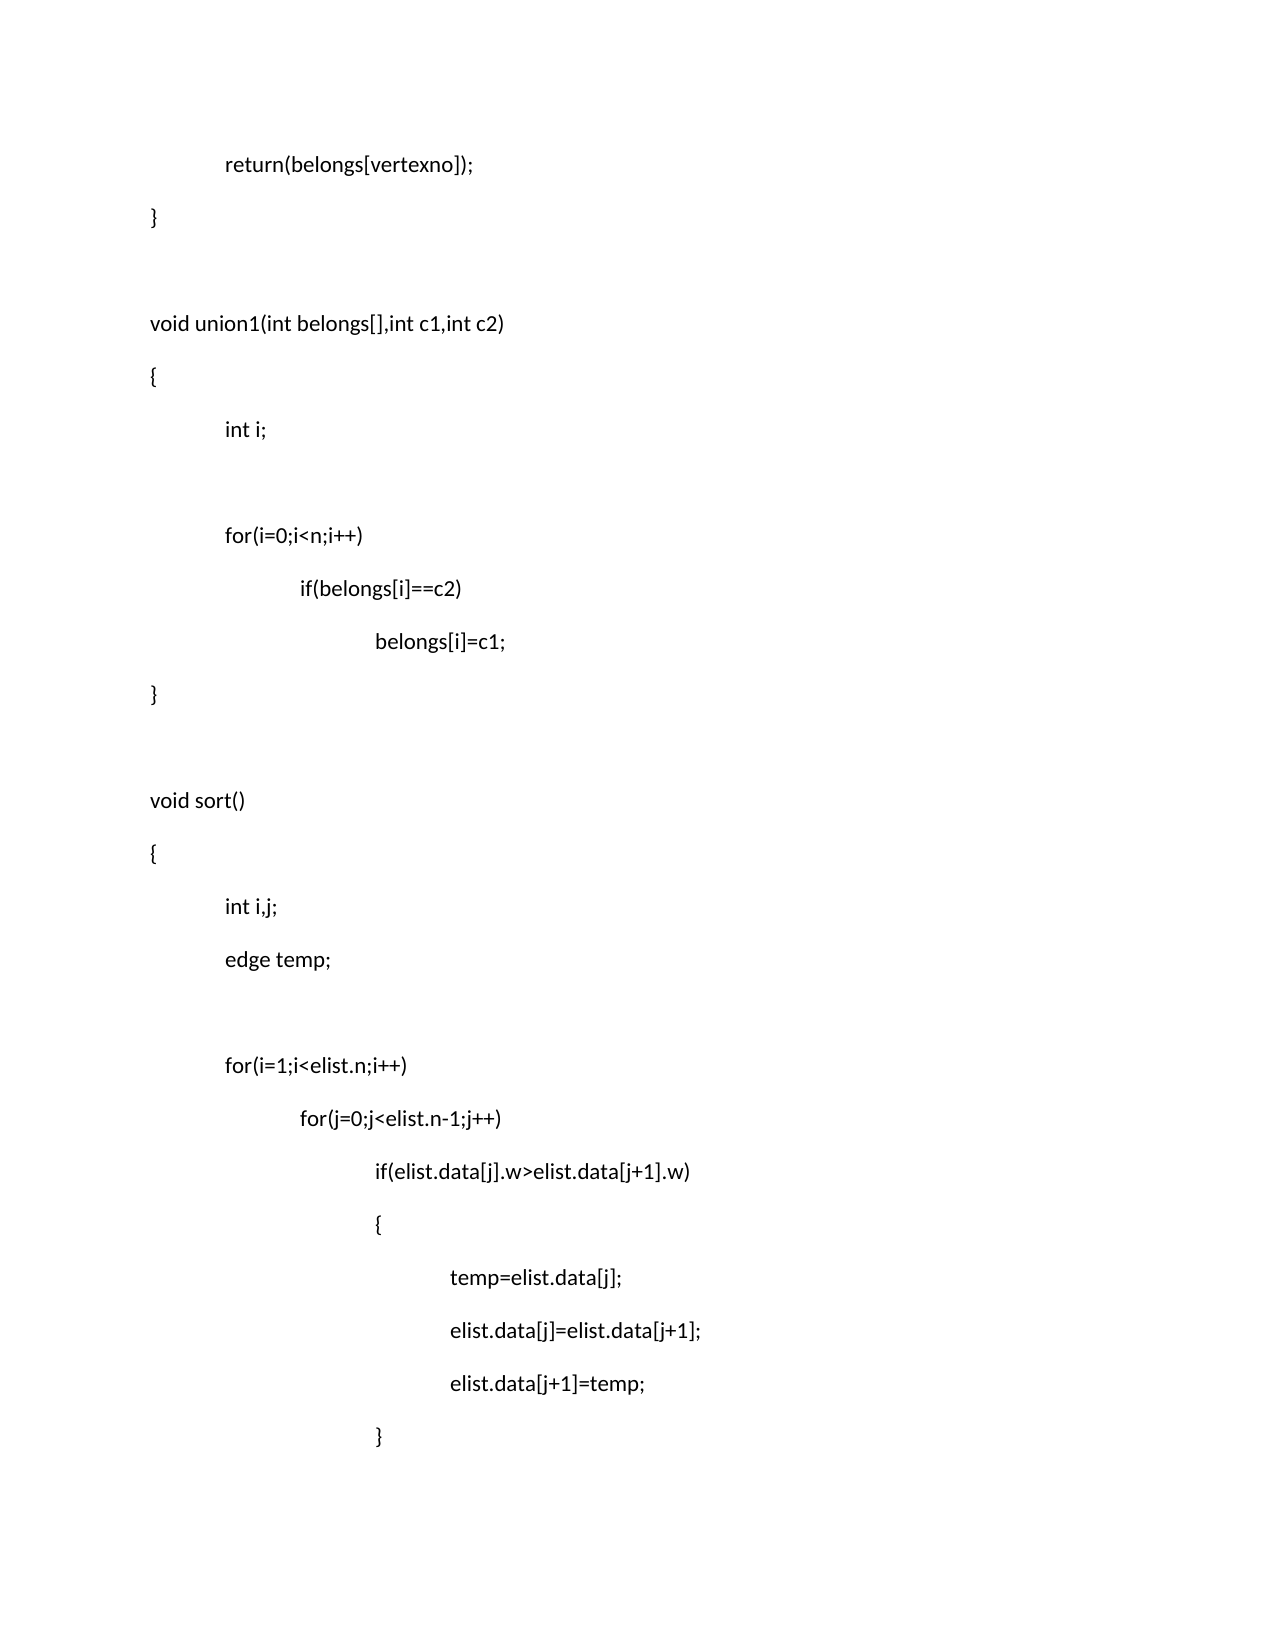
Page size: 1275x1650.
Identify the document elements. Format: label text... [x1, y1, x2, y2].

text elist.data[j+1]=temp; [150, 1369, 1125, 1397]
text elist.data[j]=elist.data[j+1]; [150, 1316, 1125, 1344]
text edge temp; [150, 945, 1125, 973]
text int i; [150, 415, 1125, 443]
text if(elist.data[j].w>elist.data[j+1].w) [150, 1157, 1125, 1185]
text if(belongs[i]==c2) [150, 574, 1125, 602]
text return(belongs[vertexno]); [150, 150, 1125, 178]
text void union1(int belongs[],int c1,int c2) [150, 309, 1125, 337]
text for(i=0;i<n;i++) [150, 521, 1125, 549]
text belongs[i]=c1; [150, 627, 1125, 655]
text { [150, 839, 1125, 867]
text } [150, 680, 1125, 708]
text for(i=1;i<elist.n;i++) [150, 1051, 1125, 1079]
text temp=elist.data[j]; [150, 1263, 1125, 1291]
text int i,j; [150, 892, 1125, 920]
text { [150, 1210, 1125, 1238]
text } [150, 203, 1125, 231]
text void sort() [150, 786, 1125, 814]
text } [150, 1422, 1125, 1451]
text { [150, 362, 1125, 390]
text for(j=0;j<elist.n-1;j++) [150, 1104, 1125, 1132]
